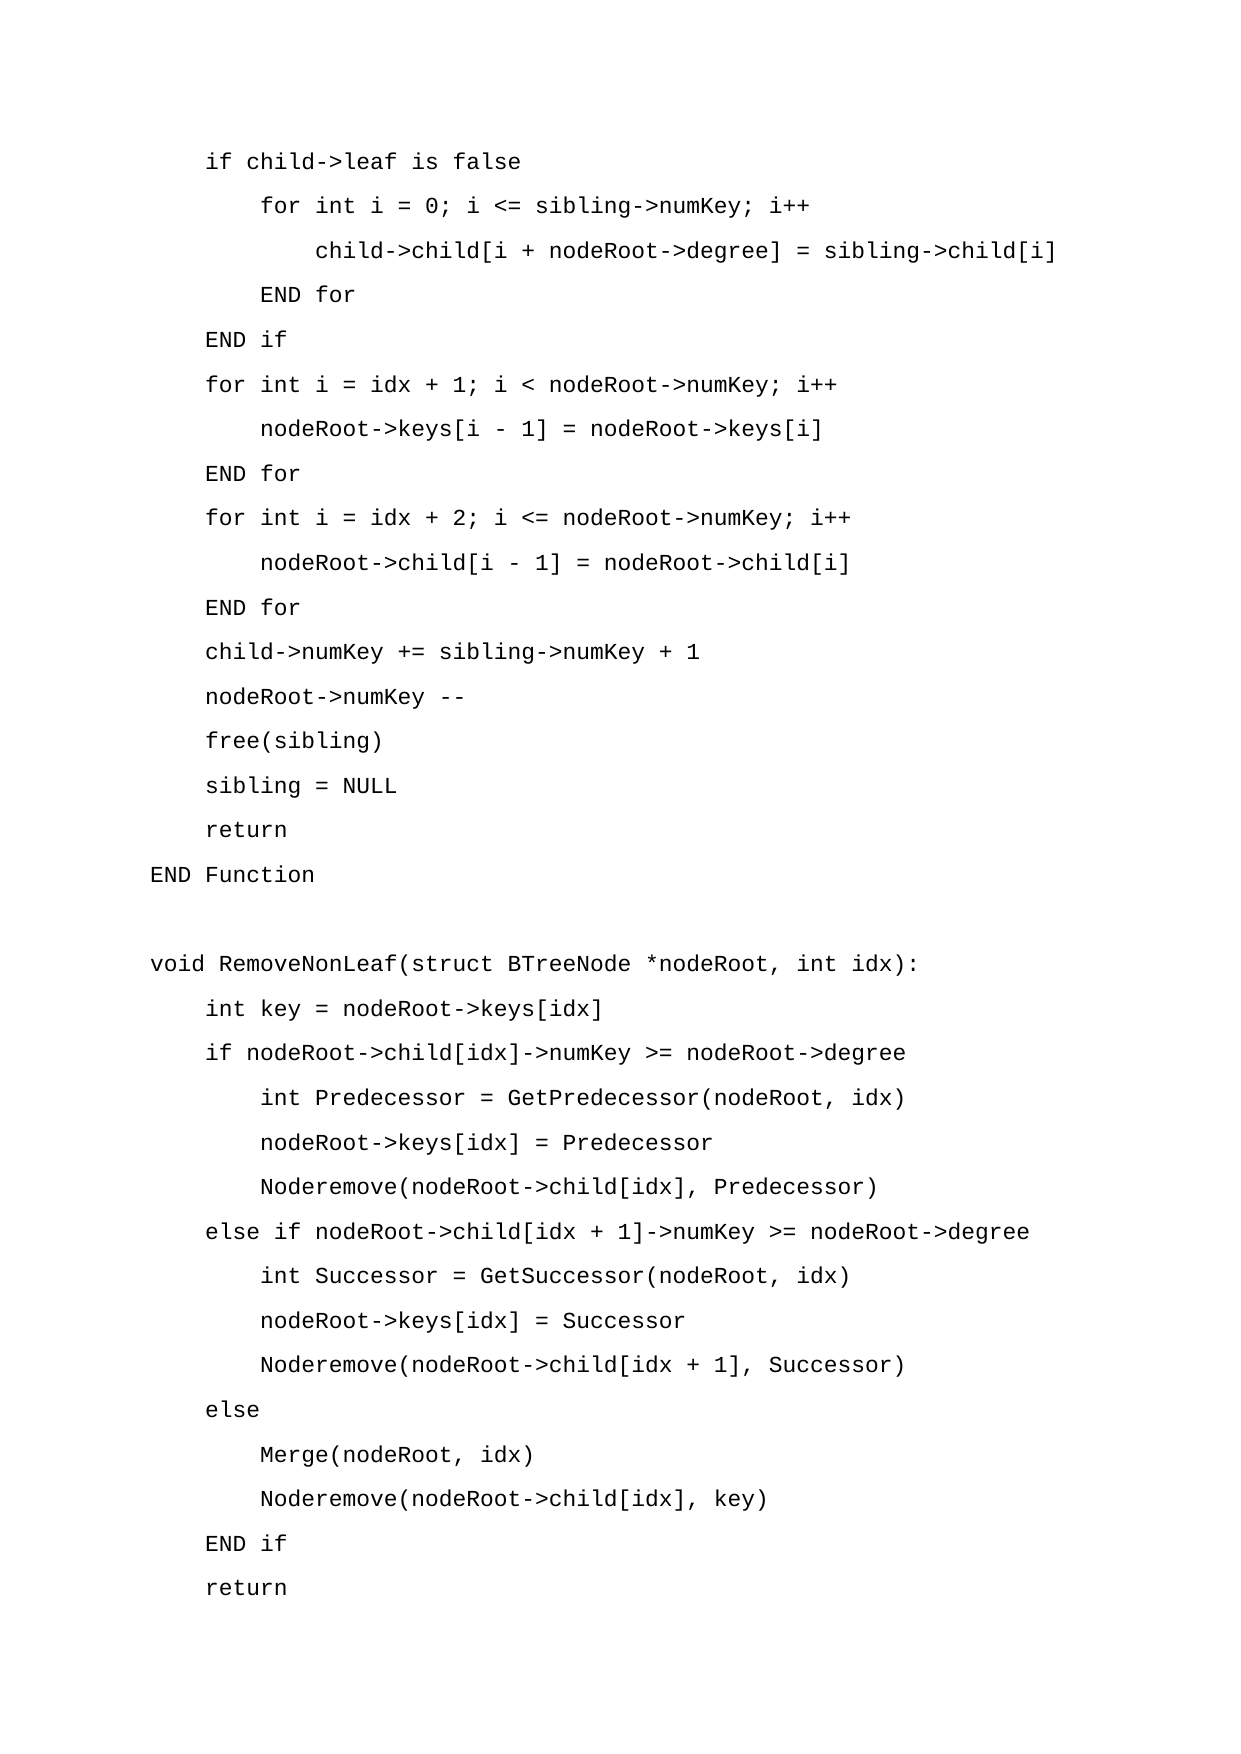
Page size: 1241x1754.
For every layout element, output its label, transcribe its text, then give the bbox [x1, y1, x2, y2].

text END for [150, 462, 1090, 488]
text nodeRoot->child[i - 1] = nodeRoot->child[i] [150, 551, 1090, 577]
text nodeRoot->keys[i - 1] = nodeRoot->keys[i] [150, 417, 1090, 443]
text Merge(nodeRoot, idx) [150, 1443, 1090, 1469]
text for int i = 0; i <= sibling->numKey; i++ [150, 194, 1090, 221]
text for int i = idx + 2; i <= nodeRoot->numKey; i++ [150, 507, 1090, 533]
text int Successor = GetSuccessor(nodeRoot, idx) [150, 1264, 1090, 1291]
text END for [150, 284, 1090, 310]
text else if nodeRoot->child[idx + 1]->numKey >= nodeRoot->degree [150, 1220, 1090, 1246]
text Noderemove(nodeRoot->child[idx], key) [150, 1487, 1090, 1513]
text for int i = idx + 1; i < nodeRoot->numKey; i++ [150, 373, 1090, 399]
text Noderemove(nodeRoot->child[idx], Predecessor) [150, 1175, 1090, 1201]
text free(sibling) [150, 729, 1090, 756]
text if nodeRoot->child[idx]->numKey >= nodeRoot->degree [150, 1042, 1090, 1068]
text return [150, 1577, 1090, 1603]
text END if [150, 1532, 1090, 1558]
text sibling = NULL [150, 774, 1090, 800]
text void RemoveNonLeaf(struct BTreeNode *nodeRoot, int idx): [150, 952, 1090, 978]
text int Predecessor = GetPredecessor(nodeRoot, idx) [150, 1086, 1090, 1112]
text Noderemove(nodeRoot->child[idx + 1], Successor) [150, 1354, 1090, 1380]
text return [150, 819, 1090, 845]
text nodeRoot->keys[idx] = Successor [150, 1309, 1090, 1335]
text if child->leaf is false [150, 150, 1090, 176]
text int key = nodeRoot->keys[idx] [150, 997, 1090, 1023]
text END for [150, 596, 1090, 622]
text END Function [150, 863, 1090, 889]
text else [150, 1398, 1090, 1424]
text child->child[i + nodeRoot->degree] = sibling->child[i] [150, 239, 1090, 265]
text child->numKey += sibling->numKey + 1 [150, 640, 1090, 666]
text nodeRoot->numKey -- [150, 685, 1090, 711]
text nodeRoot->keys[idx] = Predecessor [150, 1131, 1090, 1157]
text END if [150, 328, 1090, 354]
